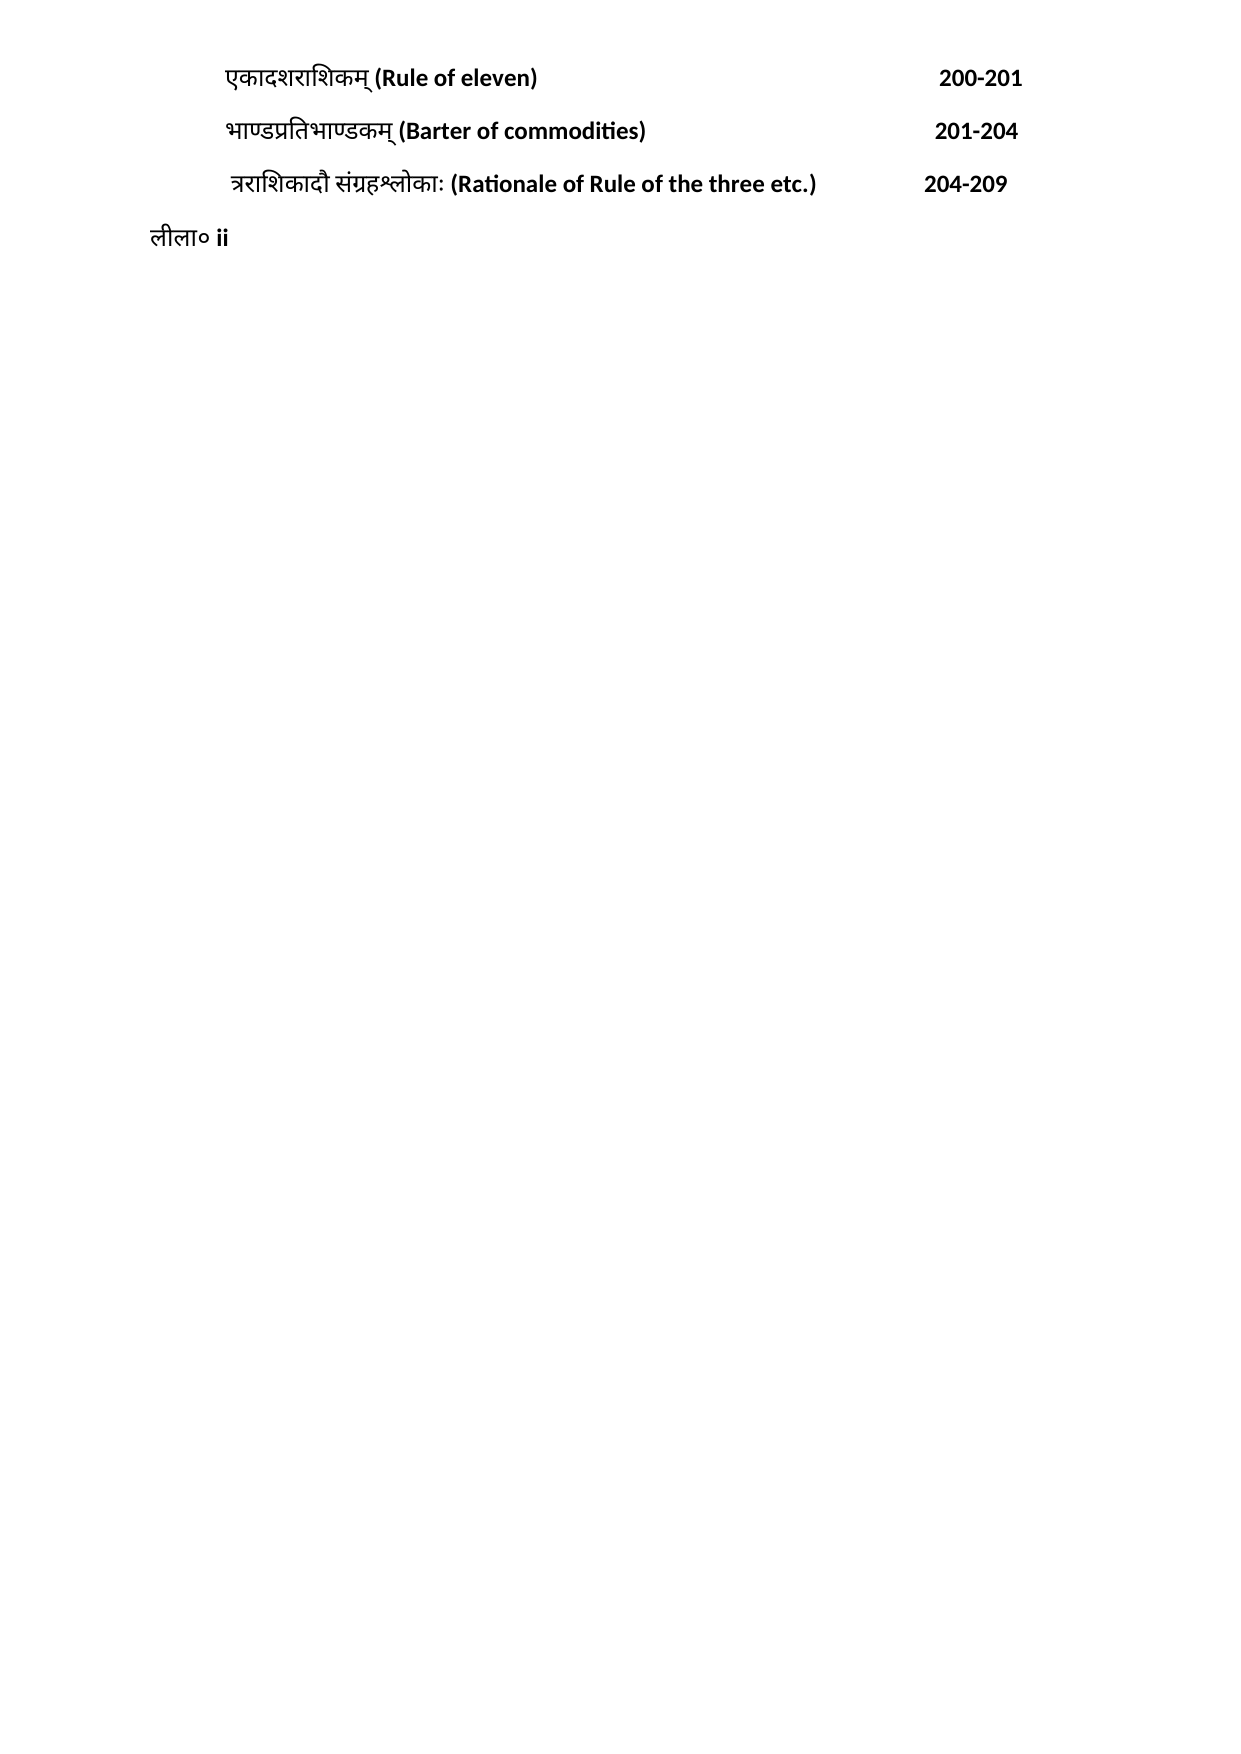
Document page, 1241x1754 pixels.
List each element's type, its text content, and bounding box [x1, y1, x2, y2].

text त्रराशिकादौ संग्रहश्लोकाः (Rationale of Rule of the three etc.) 204-209 [225, 166, 1090, 200]
text लीला० ii [150, 219, 1090, 253]
text भाण्डप्रतिभाण्डकम् (Barter of commodities) 201-204 [225, 113, 1090, 147]
text एकादशराशिकम् (Rule of eleven) 200-201 [225, 59, 1090, 93]
